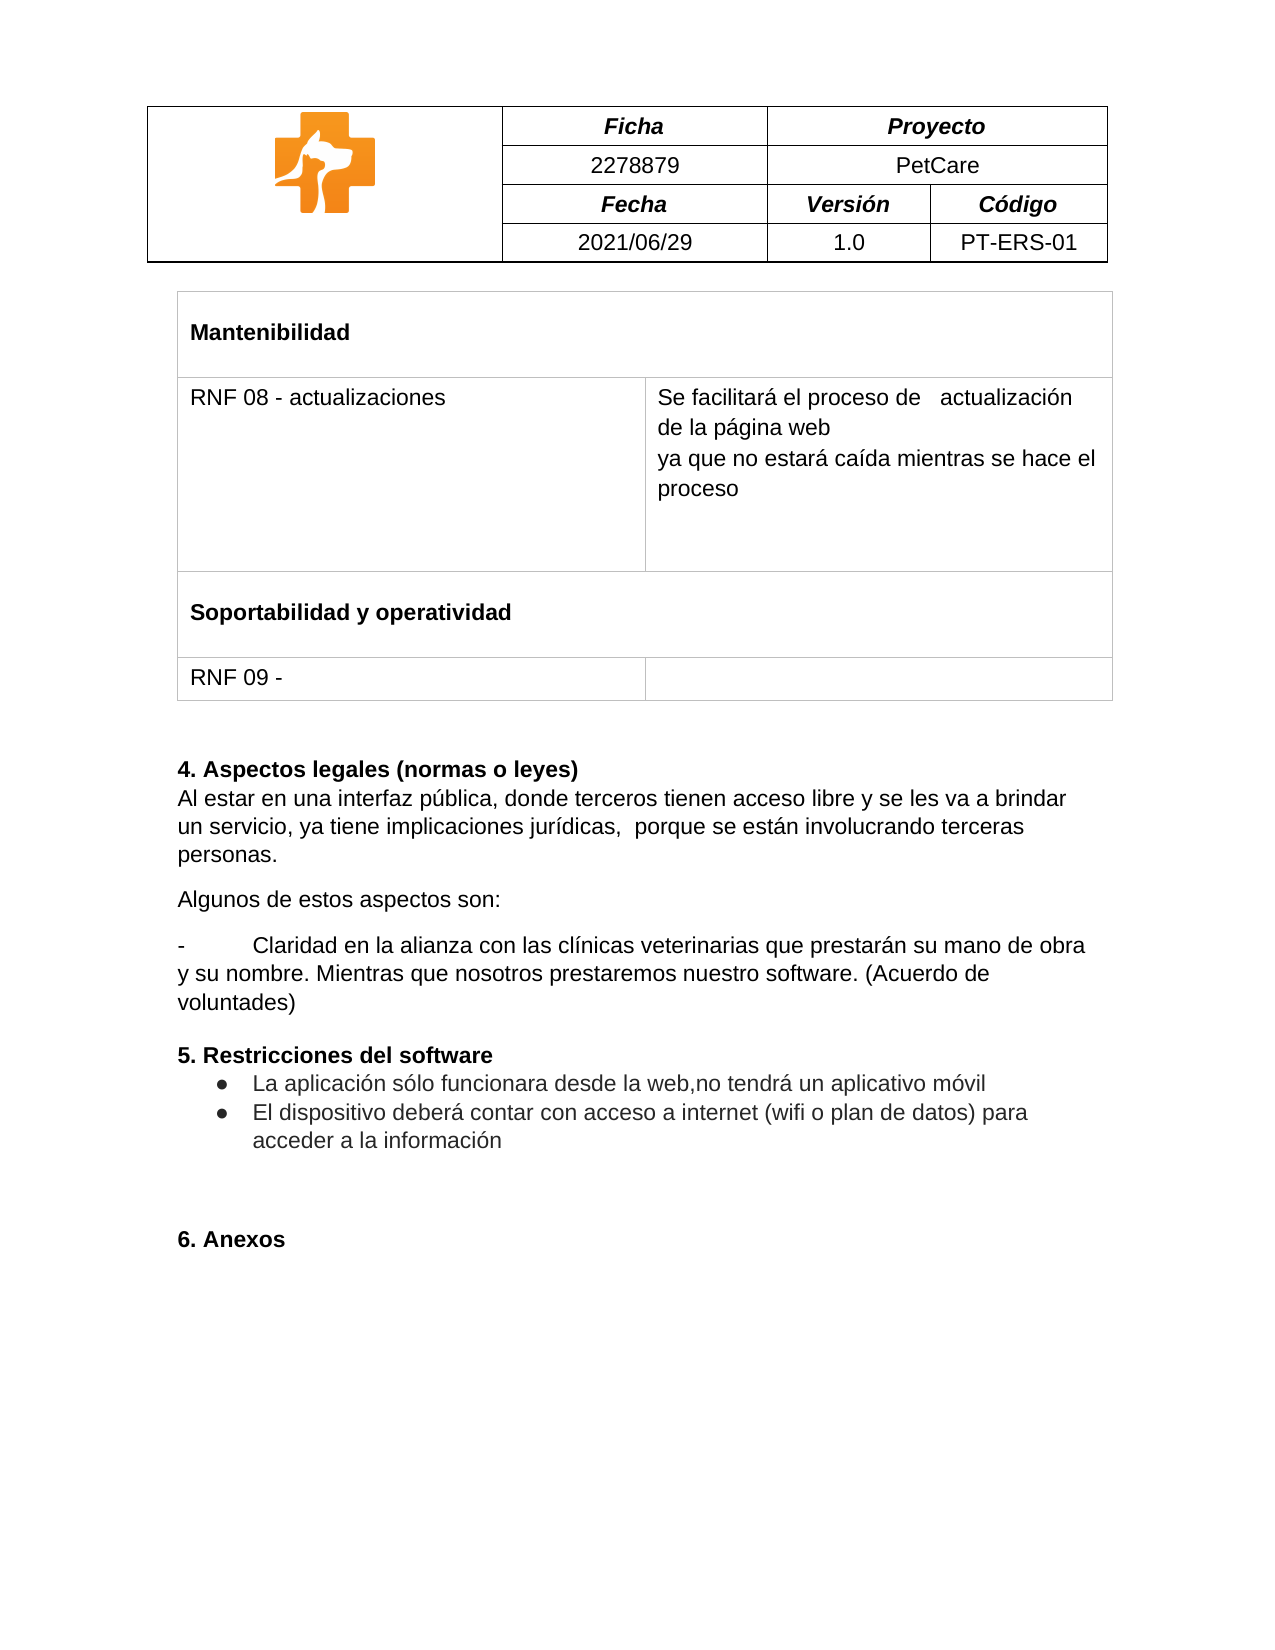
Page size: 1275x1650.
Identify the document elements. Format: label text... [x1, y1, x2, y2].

table_cell [646, 658, 1112, 700]
table_cell RNF 08 - actualizaciones [178, 378, 645, 571]
table_cell Se facilitará el proceso de actualización de la página web ya que no estará caída mientras se hace el proceso [646, 378, 1112, 571]
text Algunos de estos aspectos son: [177, 886, 1098, 913]
picture [275, 112, 375, 213]
table_cell Soportabilidad y operatividad [178, 572, 1112, 657]
table_cell RNF 09 - [178, 658, 645, 700]
list La aplicación sólo funcionara desde la web,no tendrá un aplicativo móvil [215, 1070, 1098, 1097]
table_cell Mantenibilidad [178, 292, 1112, 377]
text Al estar en una interfaz pública, donde terceros tienen acceso libre y se les va a brindar un servicio, ya tiene implicaciones jurídicas, porque se están involucrando terceras personas. [177, 784, 1098, 868]
subtitle 6. Anexos [177, 1226, 1098, 1252]
text - Claridad en la alianza con las clínicas veterinarias que prestarán su mano de obra y su nombre. Mientras que nosotros prestaremos nuestro software. (Acuerdo de voluntades) [177, 932, 1098, 1015]
subtitle 4. Aspectos legales (normas o leyes) [177, 756, 1098, 782]
list El dispositivo deberá contar con acceso a internet (wifi o plan de datos) para acceder a la información [215, 1099, 1098, 1153]
subtitle 5. Restricciones del software [177, 1042, 1098, 1068]
